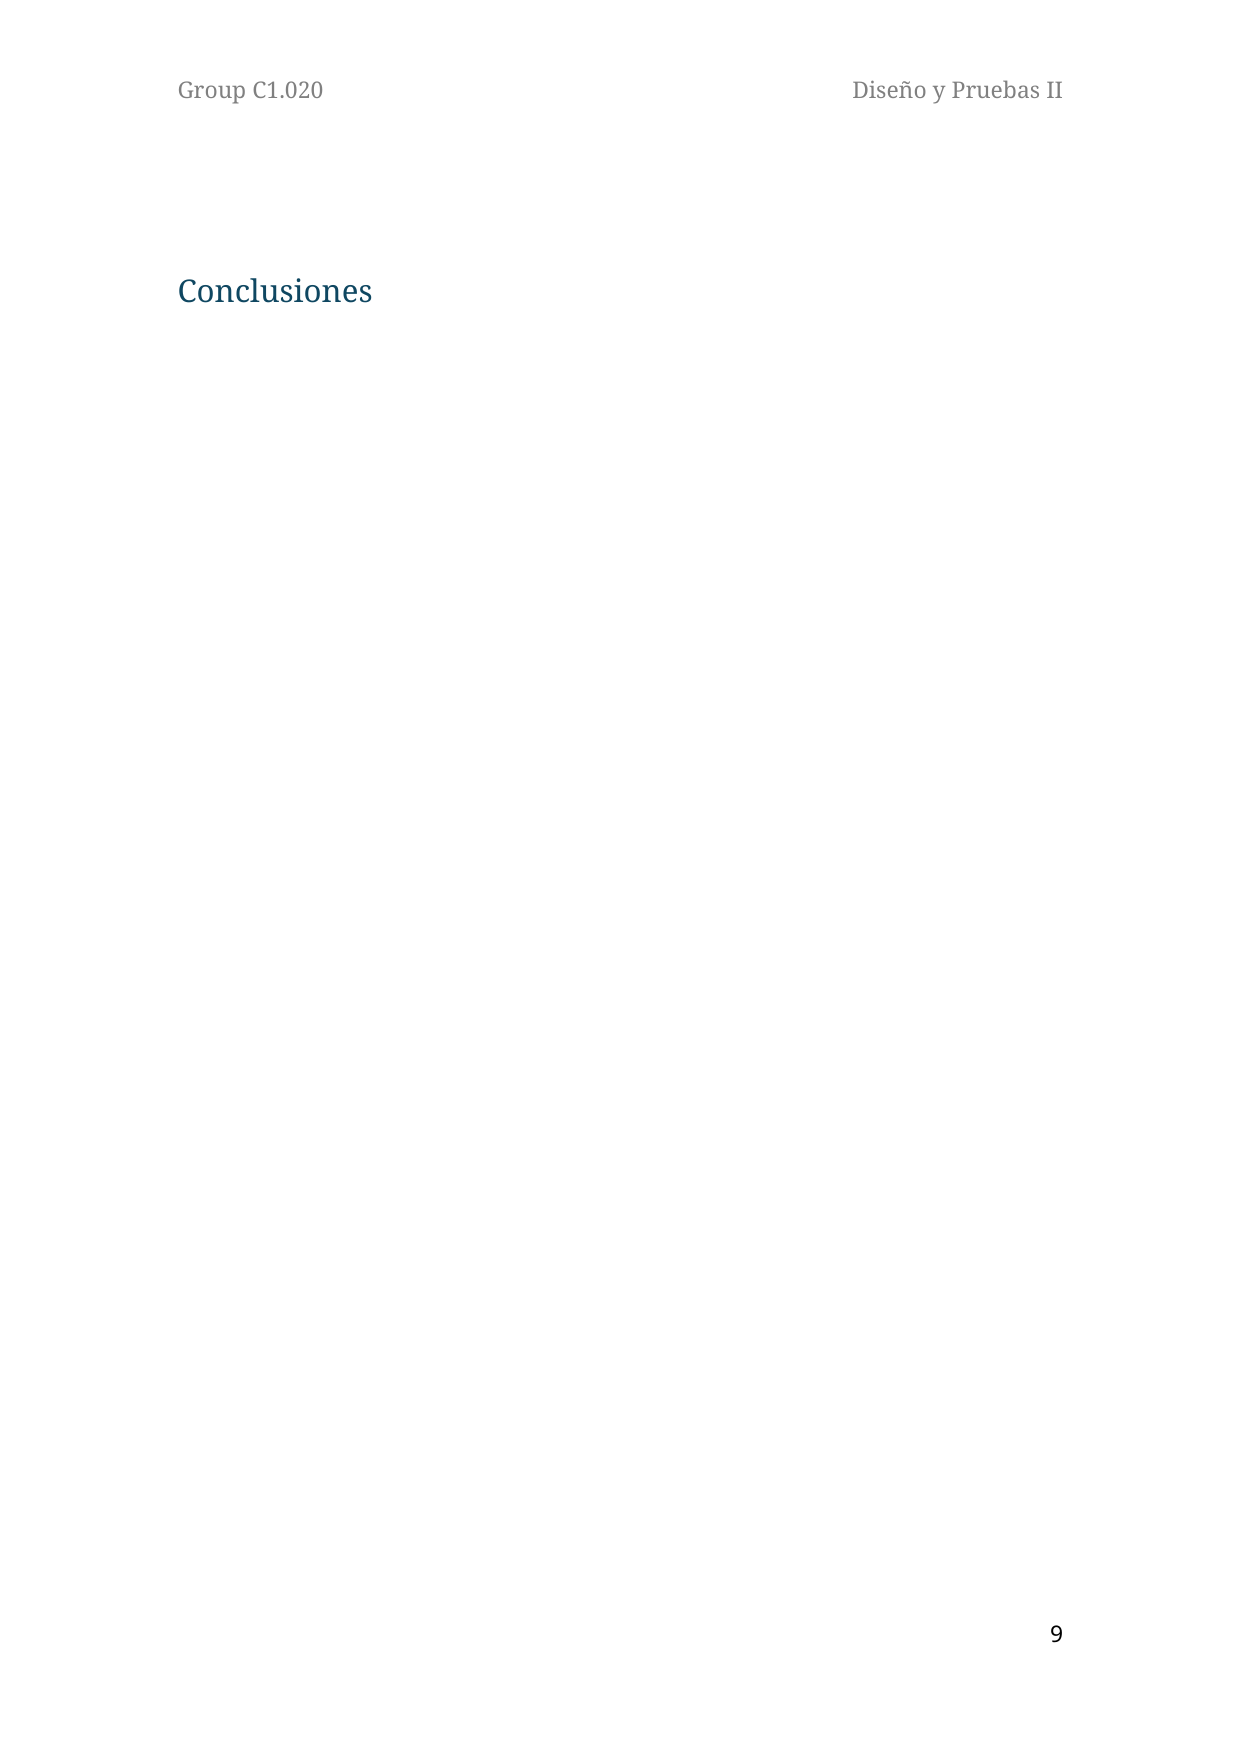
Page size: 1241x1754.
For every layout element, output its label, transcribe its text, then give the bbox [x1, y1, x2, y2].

subtitle Conclusiones [177, 269, 1063, 312]
